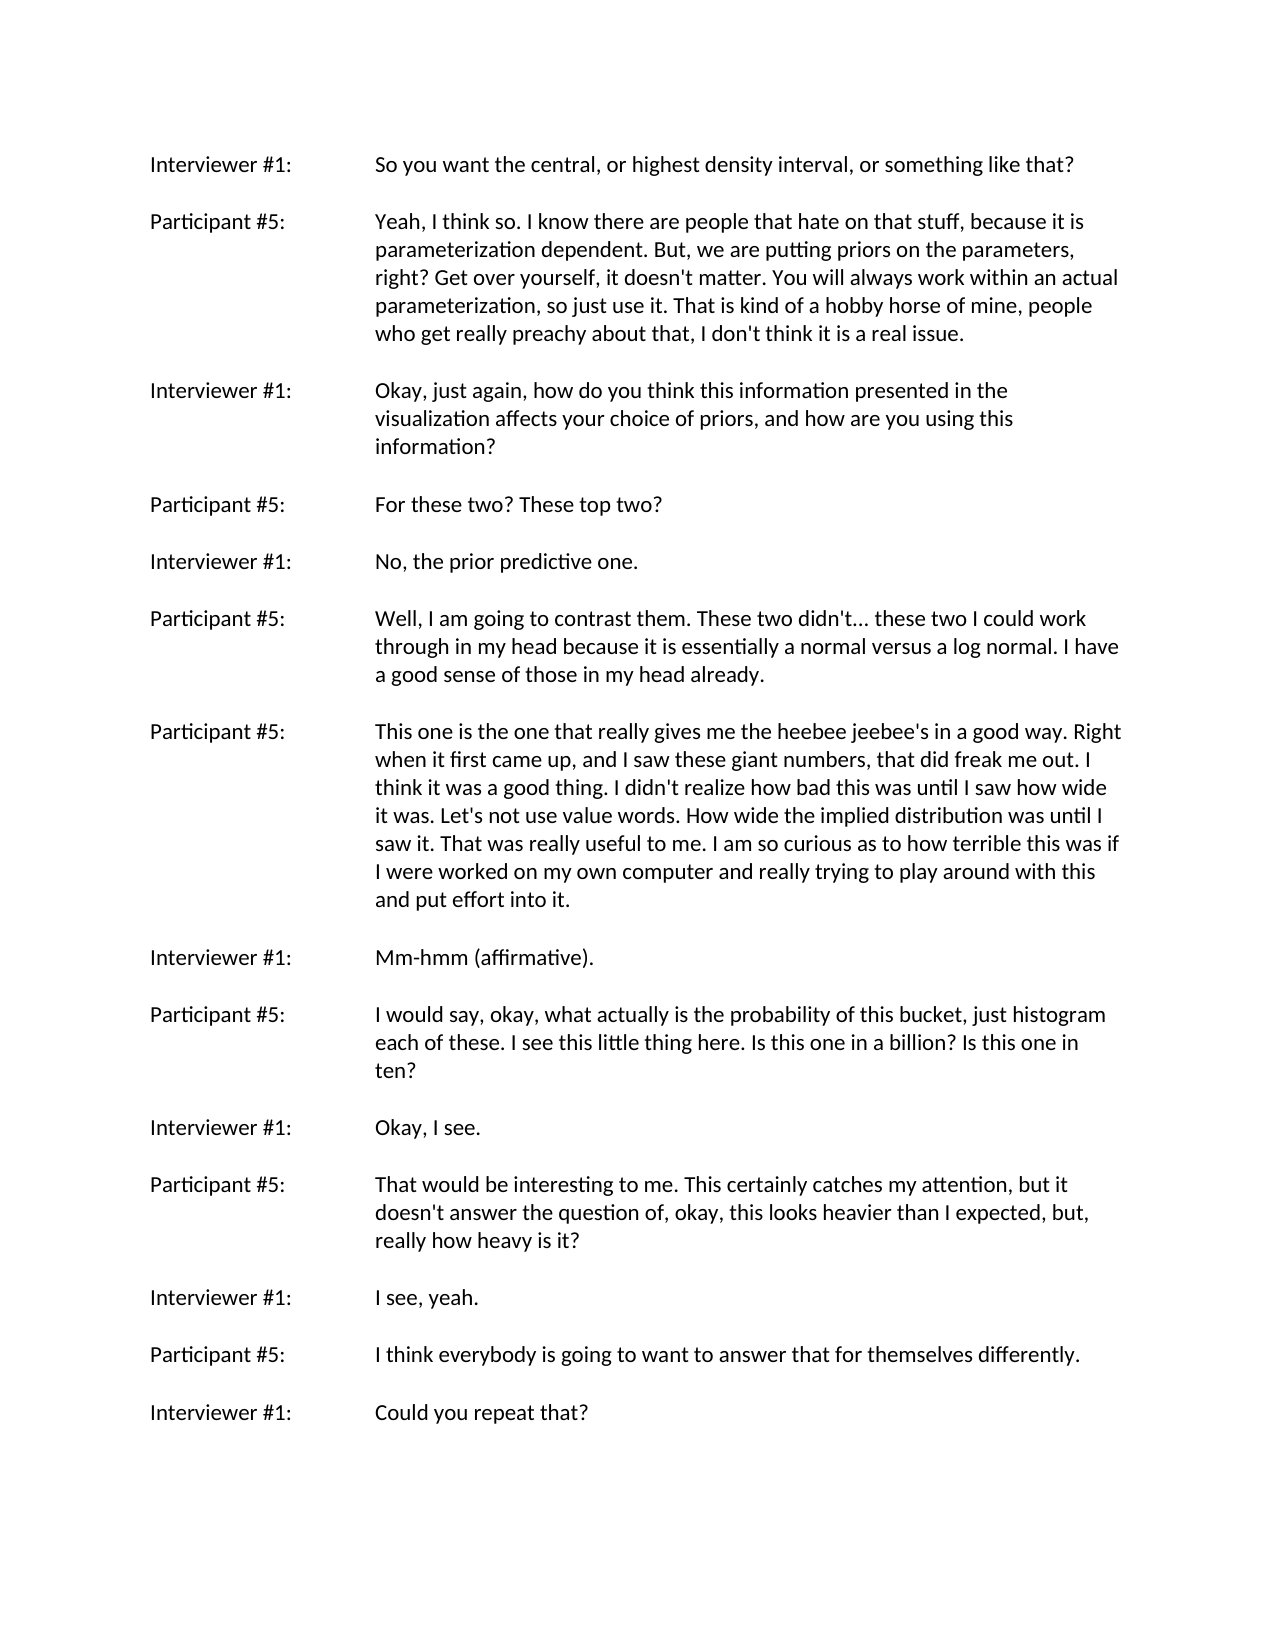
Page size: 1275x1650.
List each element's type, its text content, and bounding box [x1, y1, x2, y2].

text Participant #5: I would say, okay, what actually is the probability of this bucket, just histogram each of these. I see this little thing here. Is this one in a billion? Is this one in ten? [150, 1000, 1125, 1084]
text Participant #5: Yeah, I think so. I know there are people that hate on that stuff, because it is parameterization dependent. But, we are putting priors on the parameters, right? Get over yourself, it doesn't matter. You will always work within an actual parameterization, so just use it. That is kind of a hobby horse of mine, people who get really preachy about that, I don't think it is a real issue. [150, 207, 1125, 347]
text Interviewer #1: So you want the central, or highest density interval, or something like that? [150, 150, 1125, 178]
text Interviewer #1: No, the prior predictive one. [150, 547, 1125, 575]
text Interviewer #1: Okay, just again, how do you think this information presented in the visualization affects your choice of priors, and how are you using this information? [150, 376, 1125, 461]
text Participant #5: Well, I am going to contrast them. These two didn't... these two I could work through in my head because it is essentially a normal versus a log normal. I have a good sense of those in my head already. [150, 604, 1125, 688]
text Participant #5: That would be interesting to me. This certainly catches my attention, but it doesn't answer the question of, okay, this looks heavier than I expected, but, really how heavy is it? [150, 1170, 1125, 1254]
text Interviewer #1: Okay, I see. [150, 1113, 1125, 1141]
text Participant #5: I think everybody is going to want to answer that for themselves differently. [150, 1341, 1125, 1369]
text Participant #5: This one is the one that really gives me the heebee jeebee's in a good way. Right when it first came up, and I saw these giant numbers, that did freak me out. I think it was a good thing. I didn't realize how bad this was until I saw how wide it was. Let's not use value words. How wide the implied distribution was until I saw it. That was really useful to me. I am so curious as to how terrible this was if I were worked on my own computer and really trying to play around with this and put effort into it. [150, 717, 1125, 913]
text Participant #5: For these two? These top two? [150, 490, 1125, 518]
text Interviewer #1: Could you repeat that? [150, 1398, 1125, 1426]
text Interviewer #1: Mm-hmm (affirmative). [150, 943, 1125, 971]
text Interviewer #1: I see, yeah. [150, 1283, 1125, 1311]
